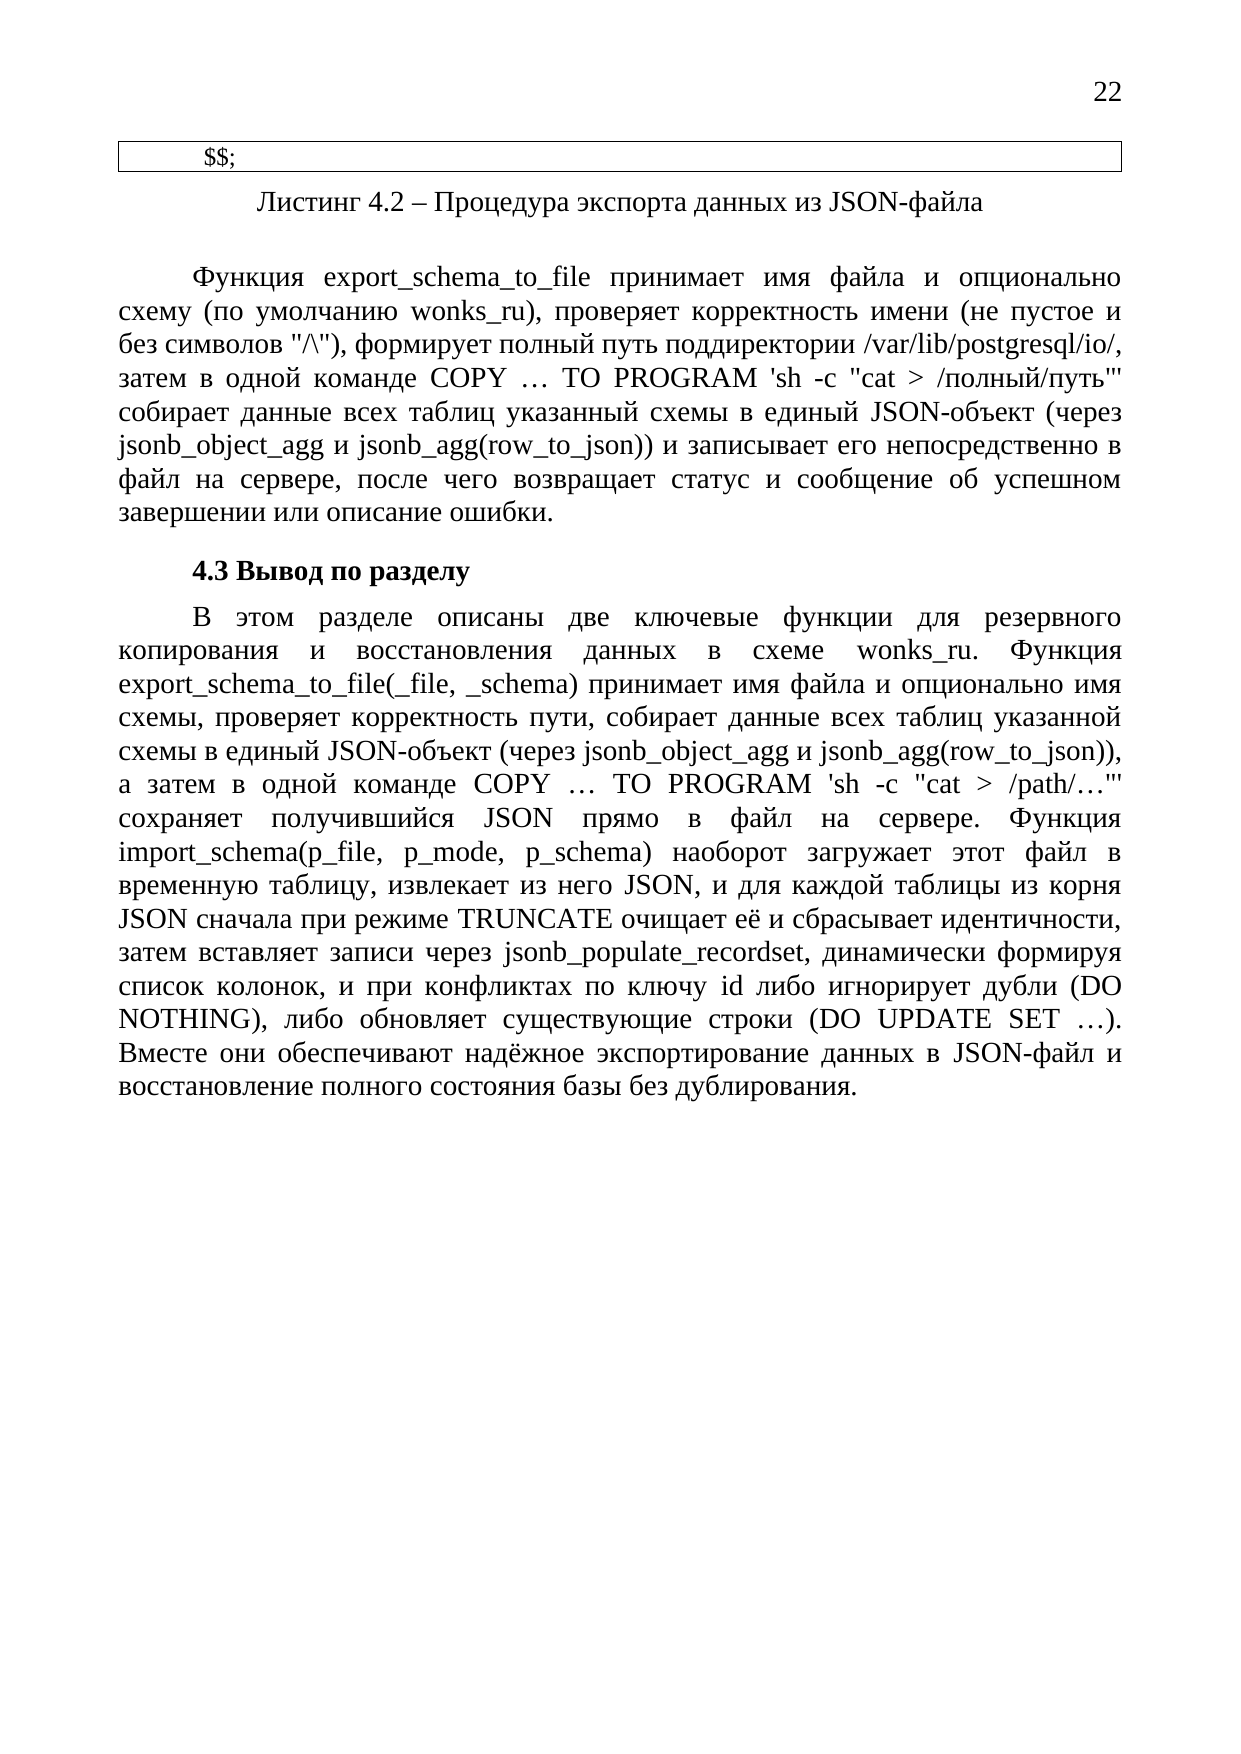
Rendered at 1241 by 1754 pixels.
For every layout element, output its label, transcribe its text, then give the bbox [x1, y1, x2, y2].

text Листинг 4.2 – Процедура экспорта данных из JSON-файла [118, 184, 1122, 218]
text Функция export_schema_to_file принимает имя файла и опционально схему (по умолчанию wonks_ru), проверяет корректность имени (не пустое и без символов "/\"), формирует полный путь поддиректории /var/lib/postgresql/io/, затем в одной команде COPY … TO PROGRAM 'sh -c "cat > /полный/путь"' собирает данные всех таблиц указанный схемы в единый JSON-объект (через jsonb_object_agg и jsonb_agg(row_to_json)) и записывает его непосредственно в файл на сервере, после чего возвращает статус и сообщение об успешном завершении или описание ошибки. [118, 259, 1122, 528]
text 4.3 Вывод по разделу [118, 553, 1122, 586]
text В этом разделе описаны две ключевые функции для резервного копирования и восстановления данных в схеме wonks_ru. Функция export_schema_to_file(_file, _schema) принимает имя файла и опционально имя схемы, проверяет корректность пути, собирает данные всех таблиц указанной схемы в единый JSON-объект (через jsonb_object_agg и jsonb_agg(row_to_json)), а затем в одной команде COPY … TO PROGRAM 'sh -c "cat > /path/…"' сохраняет получившийся JSON прямо в файл на сервере. Функция import_schema(p_file, p_mode, p_schema) наоборот загружает этот файл в временную таблицу, извлекает из него JSON, и для каждой таблицы из корня JSON сначала при режиме TRUNCATE очищает её и сбрасывает идентичности, затем вставляет записи через jsonb_populate_recordset, динамически формируя список колонок, и при конфликтах по ключу id либо игнорирует дубли (DO NOTHING), либо обновляет существующие строки (DO UPDATE SET …). Вместе они обеспечивают надёжное экспортирование данных в JSON-файл и восстановление полного состояния базы без дублирования. [118, 599, 1122, 1102]
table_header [119, 142, 1121, 171]
